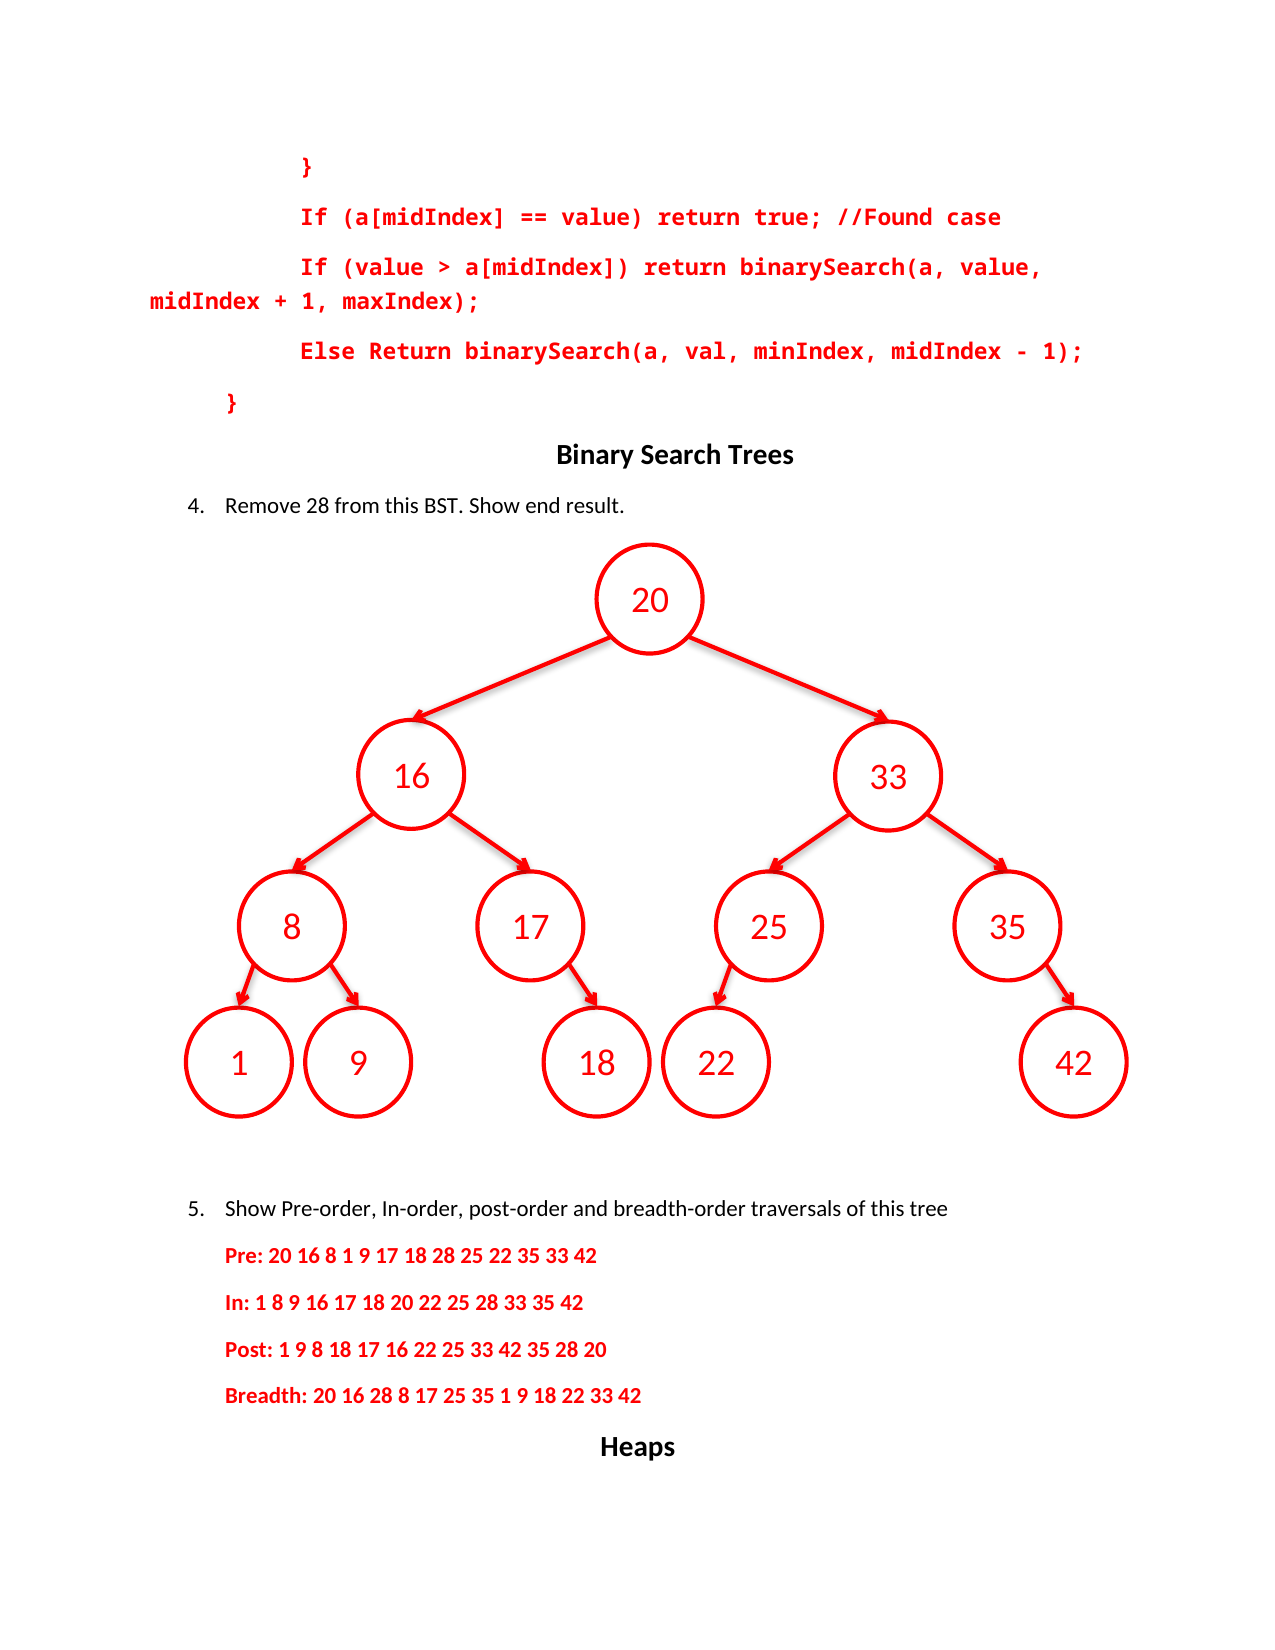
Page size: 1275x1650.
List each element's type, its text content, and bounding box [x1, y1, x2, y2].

text Pre: 20 16 8 1 9 17 18 28 25 22 35 33 42 [225, 1241, 1125, 1269]
text Binary Search Trees [225, 436, 1125, 471]
text } [150, 385, 1125, 417]
text In: 1 8 9 16 17 18 20 22 25 28 33 35 42 [225, 1288, 1125, 1316]
text If (a[midIndex] == value) return true; //Found case [150, 200, 1125, 232]
text Else Return binarySearch(a, val, minIndex, midIndex - 1); [150, 335, 1125, 366]
text Breadth: 20 16 28 8 17 25 35 1 9 18 22 33 42 [225, 1382, 1125, 1409]
text Post: 1 9 8 18 17 16 22 25 33 42 35 28 20 [225, 1335, 1125, 1363]
list Remove 28 from this BST. Show end result. [187, 491, 1125, 519]
text If (value > a[midIndex]) return binarySearch(a, value, midIndex + 1, maxIndex); [150, 251, 1125, 316]
text Heaps [150, 1428, 1125, 1464]
text } [150, 150, 1125, 181]
list Show Pre-order, In-order, post-order and breadth-order traversals of this tree [187, 1194, 1125, 1222]
